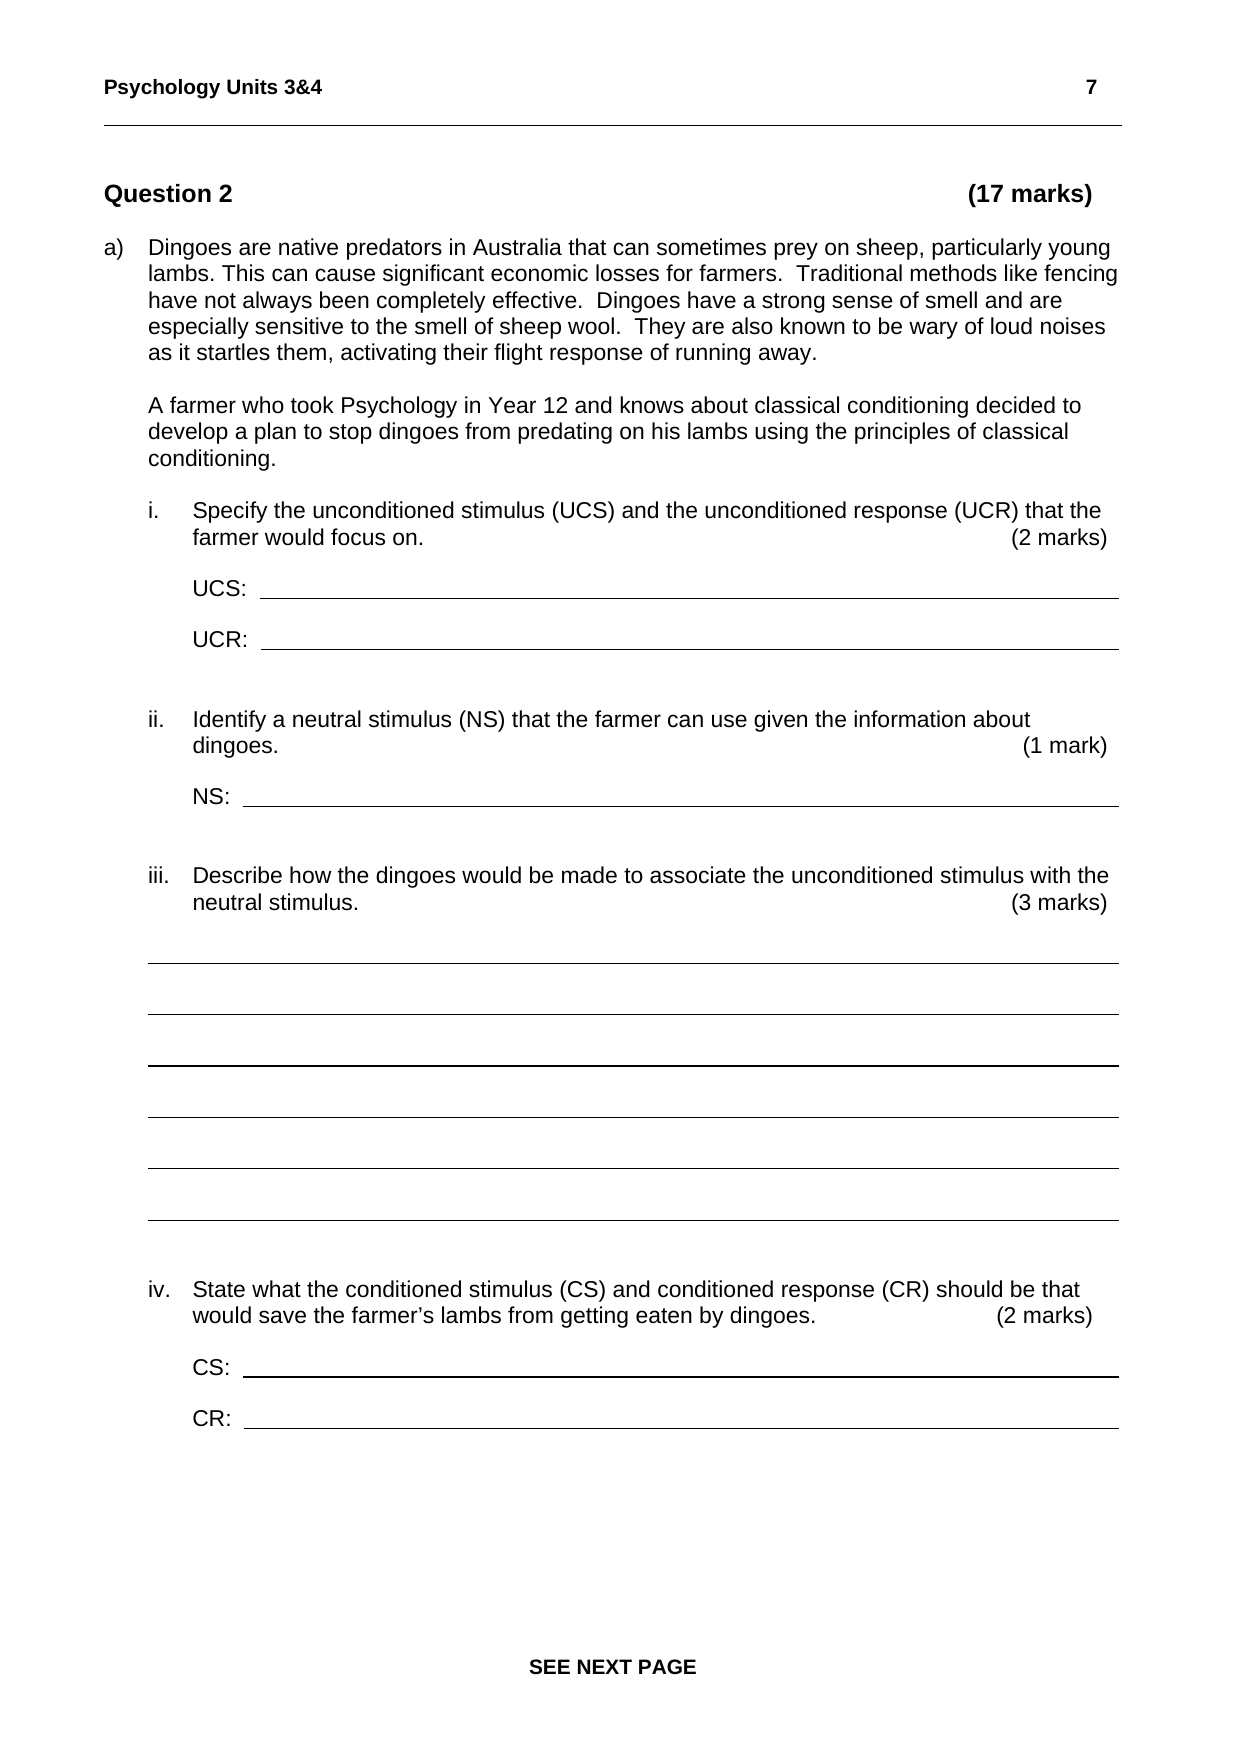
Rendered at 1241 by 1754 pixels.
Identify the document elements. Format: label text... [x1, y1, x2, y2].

text A farmer who took Psychology in Year 12 and knows about classical conditioning decided to develop a plan to stop dingoes from predating on his lambs using the principles of classical conditioning. [148, 392, 1122, 471]
text UCR: [192, 626, 1122, 653]
text UCS: [192, 575, 1122, 601]
text NS: [192, 783, 1122, 809]
text CS: [192, 1353, 1122, 1380]
text CR: [192, 1405, 1122, 1431]
text ii. Identify a neutral stimulus (NS) that the farmer can use given the information about dingoes. (1 mark) [148, 706, 1122, 758]
text iv. State what the conditioned stimulus (CS) and conditioned response (CR) should be that would save the farmer’s lambs from getting eaten by dingoes. (2 marks) [148, 1276, 1122, 1328]
text i. Specify the unconditioned stimulus (UCS) and the unconditioned response (UCR) that the farmer would focus on. (2 marks) [148, 497, 1122, 550]
text Question 2 (17 marks) [103, 179, 1122, 207]
text iii. Describe how the dingoes would be made to associate the unconditioned stimulus with the neutral stimulus. (3 marks) [148, 862, 1122, 915]
text a) Dingoes are native predators in Australia that can sometimes prey on sheep, particularly young lambs. This can cause significant economic losses for farmers. Traditional methods like fencing have not always been completely effective. Dingoes have a strong sense of smell and are especially sensitive to the smell of sheep wool. They are also known to be wary of loud noises as it startles them, activating their flight response of running away. [103, 234, 1122, 366]
